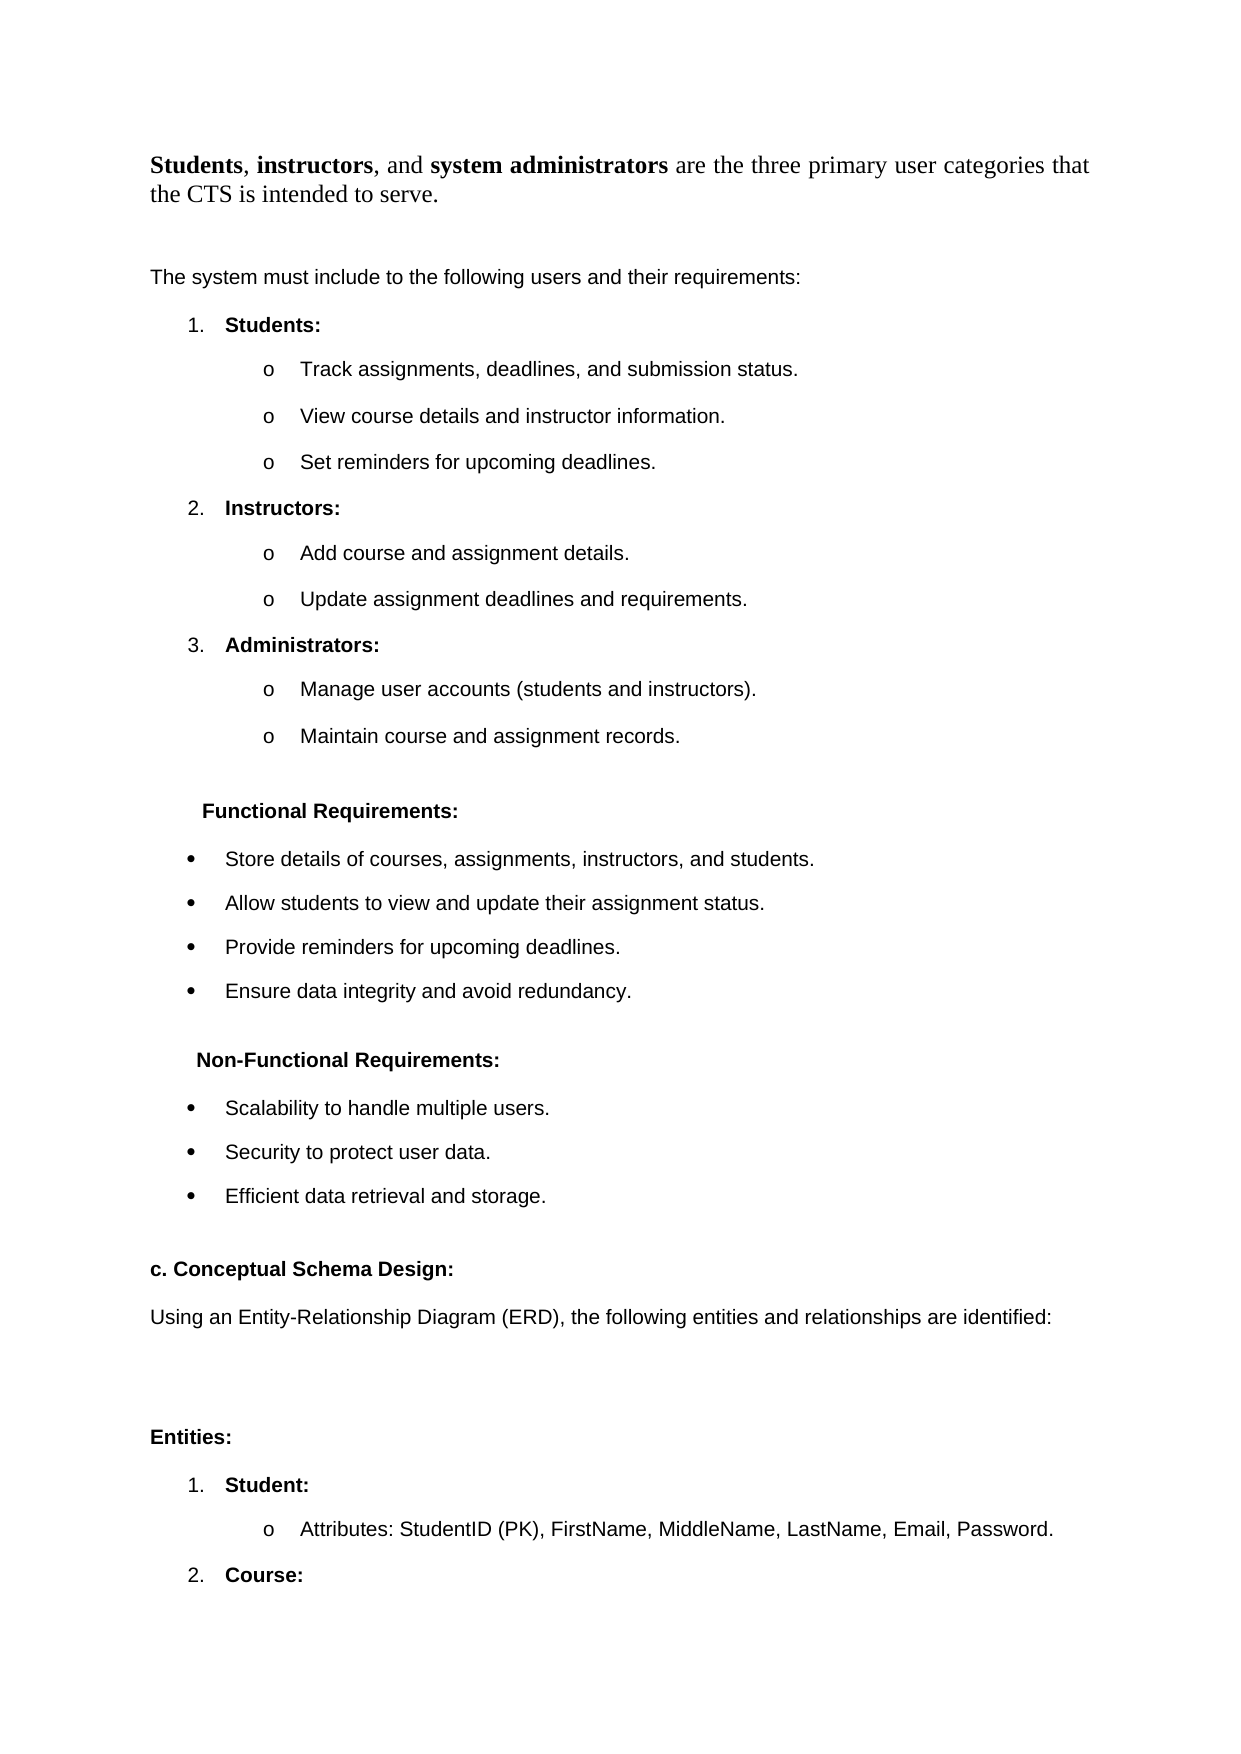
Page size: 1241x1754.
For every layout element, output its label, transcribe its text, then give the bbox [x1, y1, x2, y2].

list Security to protect user data. [187, 1140, 1090, 1164]
list Ensure data integrity and avoid redundancy. [187, 979, 1090, 1003]
list Student: [187, 1473, 1090, 1497]
text Using an Entity-Relationship Diagram (ERD), the following entities and relationships are identified: [150, 1305, 1090, 1329]
list Store details of courses, assignments, instructors, and students. [187, 847, 1090, 871]
list Students: [187, 313, 1090, 337]
list Instructors: [187, 496, 1090, 520]
text The system must include to the following users and their requirements: [150, 265, 1090, 289]
list Efficient data retrieval and storage. [187, 1184, 1090, 1208]
text Students, instructors, and system administrators are the three primary user categories that the CTS is intended to serve. [150, 150, 1090, 207]
list Provide reminders for upcoming deadlines. [187, 935, 1090, 959]
list Manage user accounts (students and instructors). [262, 677, 1090, 703]
list Course: [187, 1563, 1090, 1587]
text c. Conceptual Schema Design: [150, 1257, 1090, 1281]
list Track assignments, deadlines, and submission status. [262, 357, 1090, 383]
list Allow students to view and update their assignment status. [187, 891, 1090, 915]
list Administrators: [187, 633, 1090, 657]
list Update assignment deadlines and requirements. [262, 587, 1090, 612]
list Maintain course and assignment records. [262, 723, 1090, 749]
text Non-Functional Requirements: [150, 1048, 1090, 1072]
text Functional Requirements: [150, 799, 1090, 823]
list View course details and instructor information. [262, 403, 1090, 429]
list Attributes: StudentID (PK), FirstName, MiddleName, LastName, Email, Password. [262, 1517, 1090, 1543]
list Set reminders for upcoming deadlines. [262, 450, 1090, 476]
list Add course and assignment details. [262, 540, 1090, 566]
text Entities: [150, 1425, 1090, 1449]
list Scalability to handle multiple users. [187, 1096, 1090, 1119]
